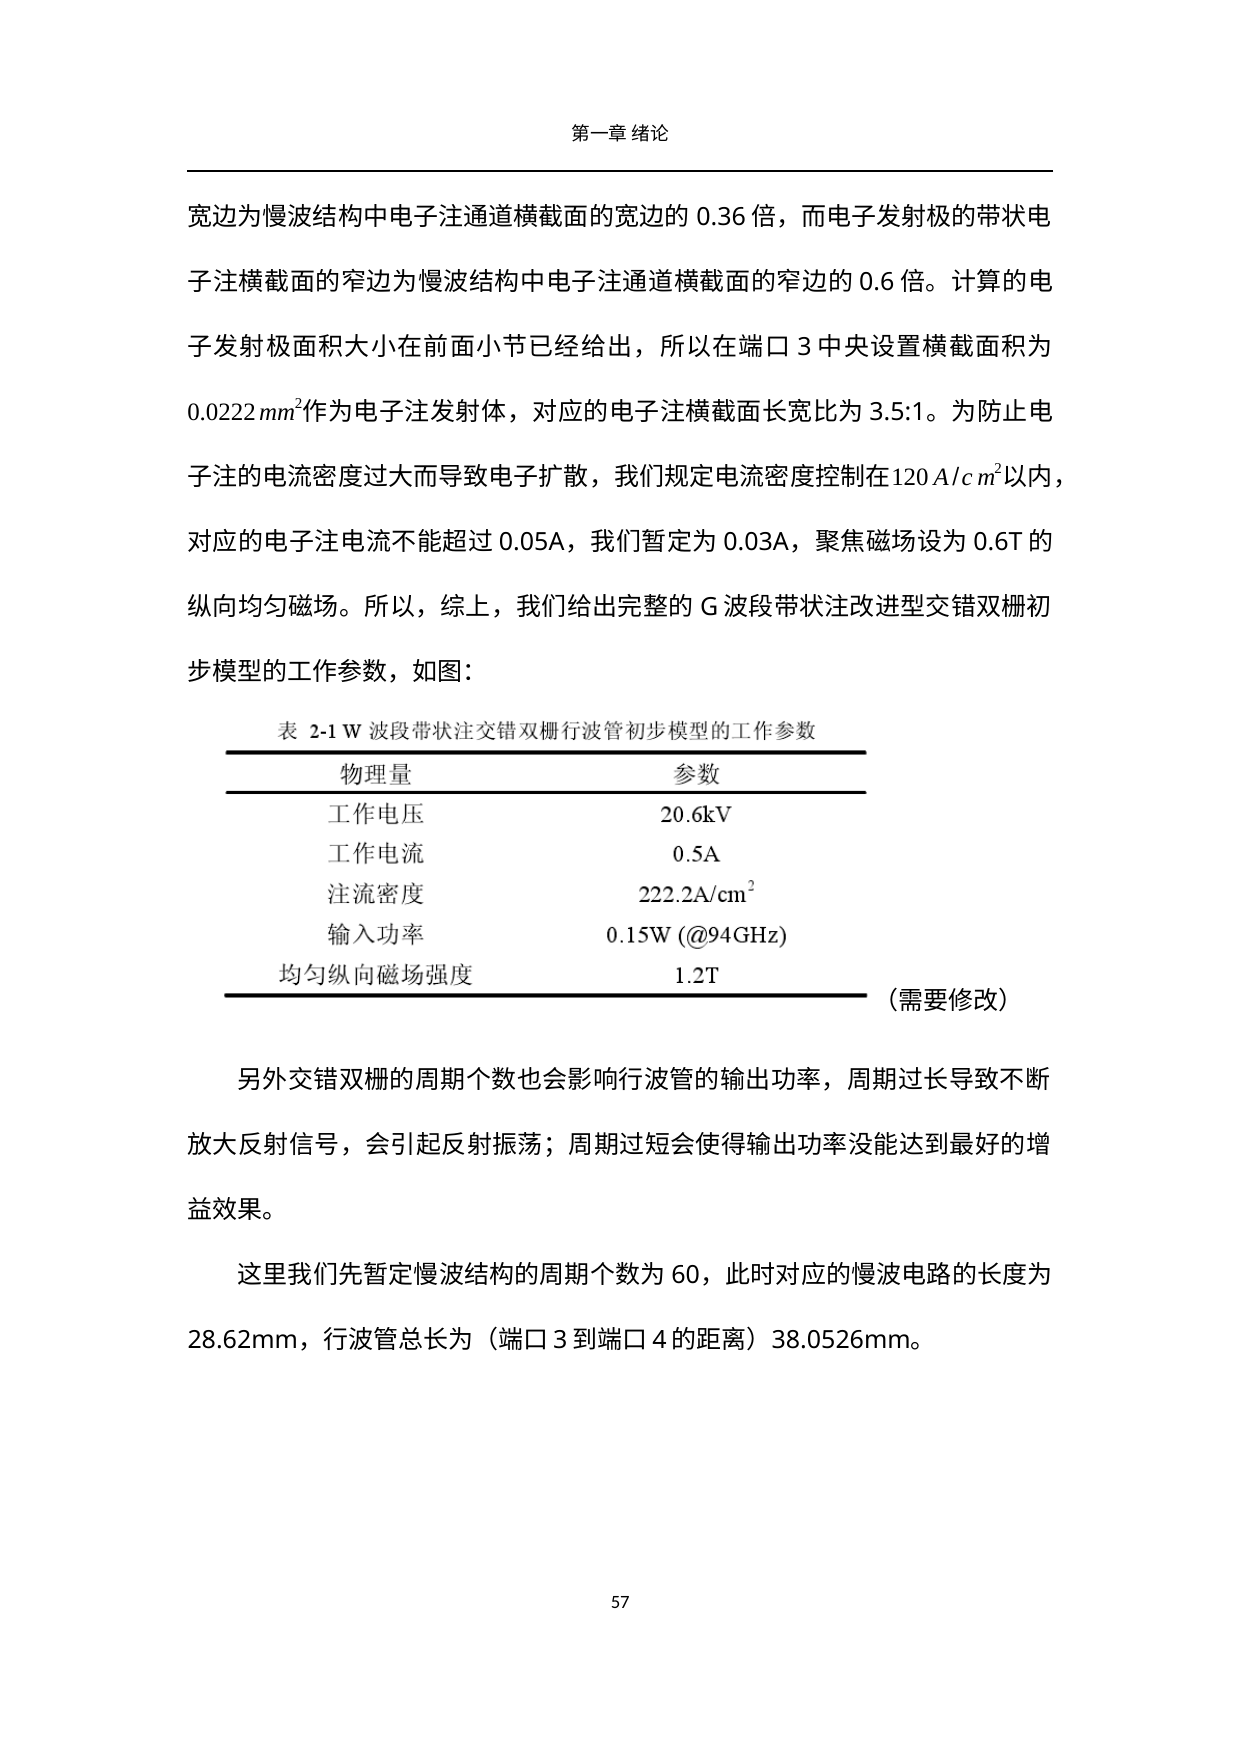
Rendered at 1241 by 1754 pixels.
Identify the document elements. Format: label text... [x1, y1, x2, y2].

text 这里我们先暂定慢波结构的周期个数为60，此时对应的慢波电路的长度为28.62mm，行波管总长为（端口3到端口4的距离）38.0526mm。 [187, 1240, 1053, 1370]
picture [217, 712, 874, 1010]
text 另外交错双栅的周期个数也会影响行波管的输出功率，周期过长导致不断放大反射信号，会引起反射振荡；周期过短会使得输出功率没能达到最好的增益效果。 [187, 1045, 1053, 1240]
